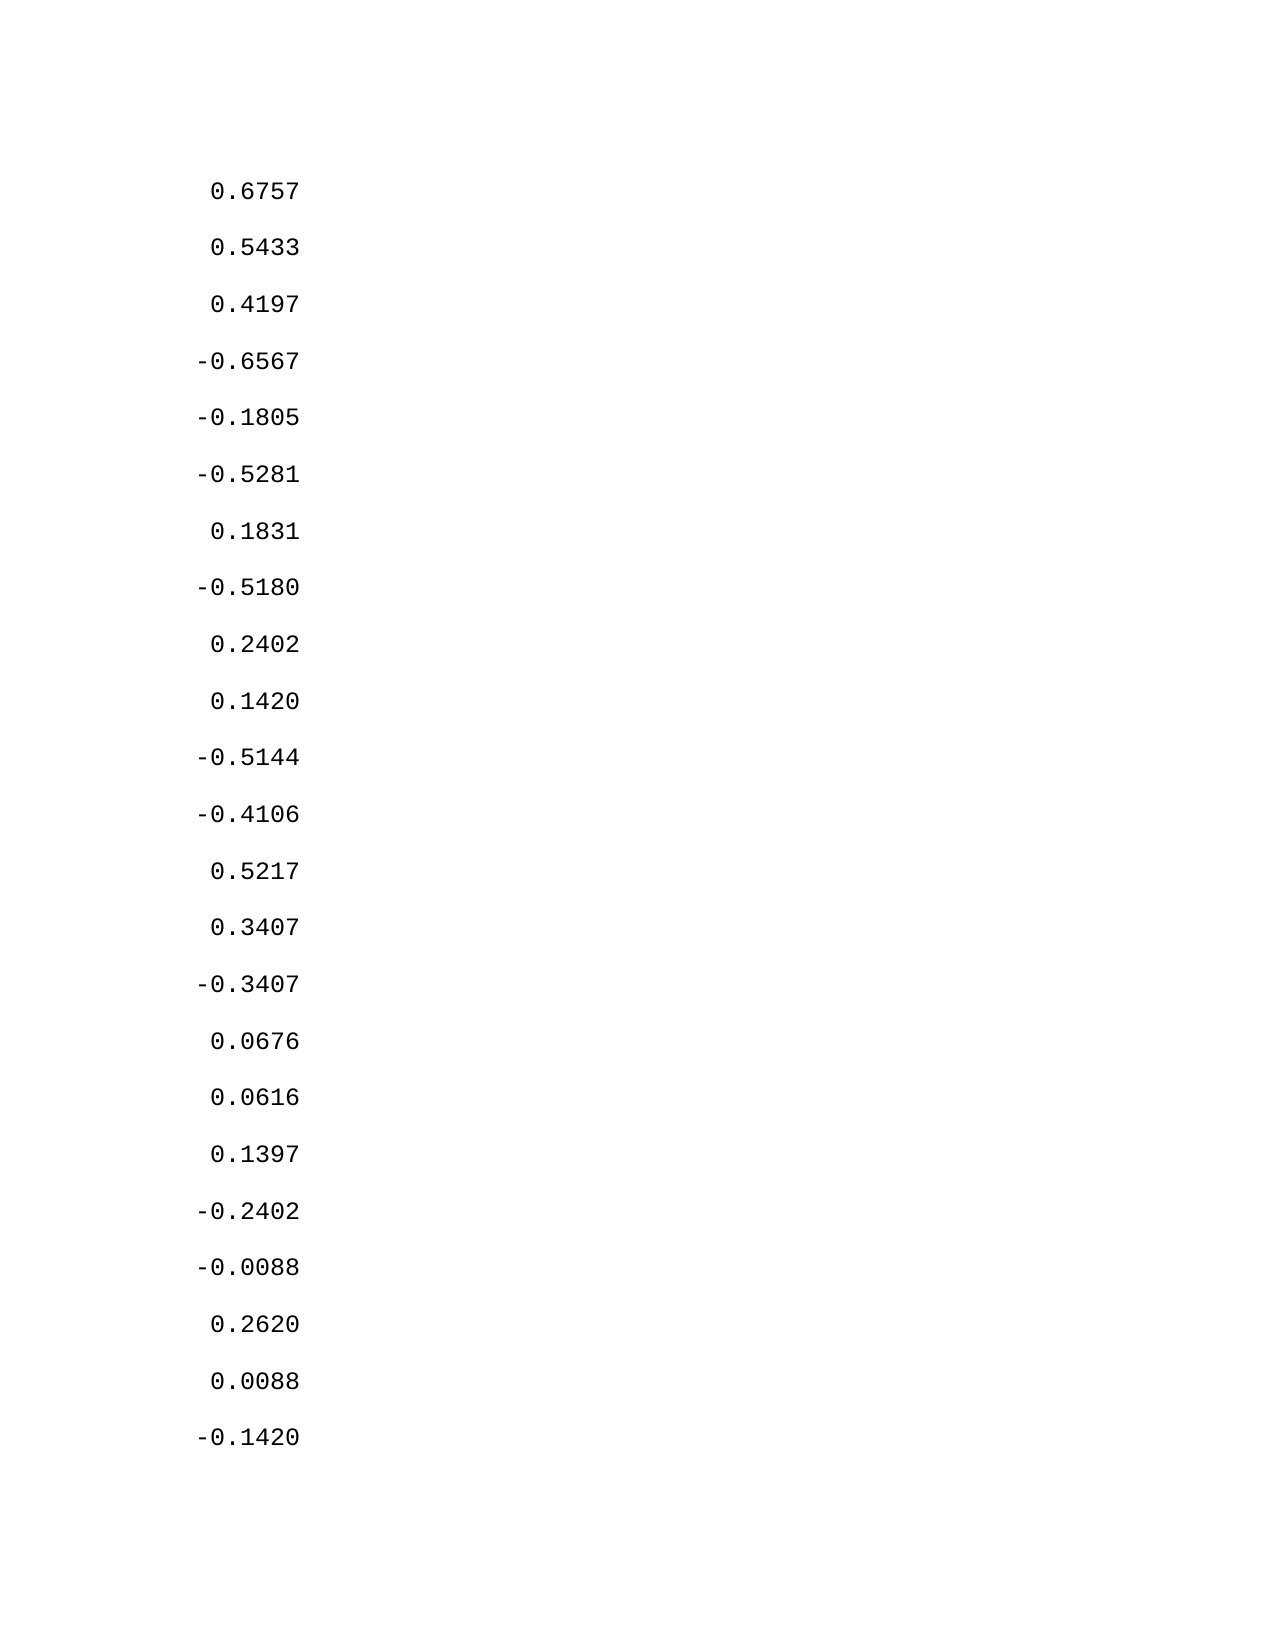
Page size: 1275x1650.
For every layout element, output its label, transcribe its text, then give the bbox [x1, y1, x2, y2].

text 0.1831 [150, 518, 1125, 547]
text 0.0676 [150, 1028, 1125, 1057]
text -0.2402 [150, 1198, 1125, 1227]
text -0.5144 [150, 745, 1125, 773]
text -0.6567 [150, 348, 1125, 377]
text -0.5180 [150, 575, 1125, 603]
text 0.1420 [150, 688, 1125, 717]
text 0.6757 [150, 178, 1125, 207]
text -0.5281 [150, 462, 1125, 490]
text -0.4106 [150, 802, 1125, 830]
text 0.2620 [150, 1312, 1125, 1340]
text -0.3407 [150, 972, 1125, 1000]
text 0.5433 [150, 235, 1125, 263]
text -0.0088 [150, 1255, 1125, 1283]
text 0.3407 [150, 915, 1125, 943]
text 0.0616 [150, 1085, 1125, 1113]
text 0.1397 [150, 1142, 1125, 1170]
text 0.5217 [150, 858, 1125, 887]
text 0.2402 [150, 632, 1125, 660]
text 0.4197 [150, 292, 1125, 320]
text -0.1420 [150, 1425, 1125, 1453]
text 0.0088 [150, 1368, 1125, 1397]
text -0.1805 [150, 405, 1125, 433]
